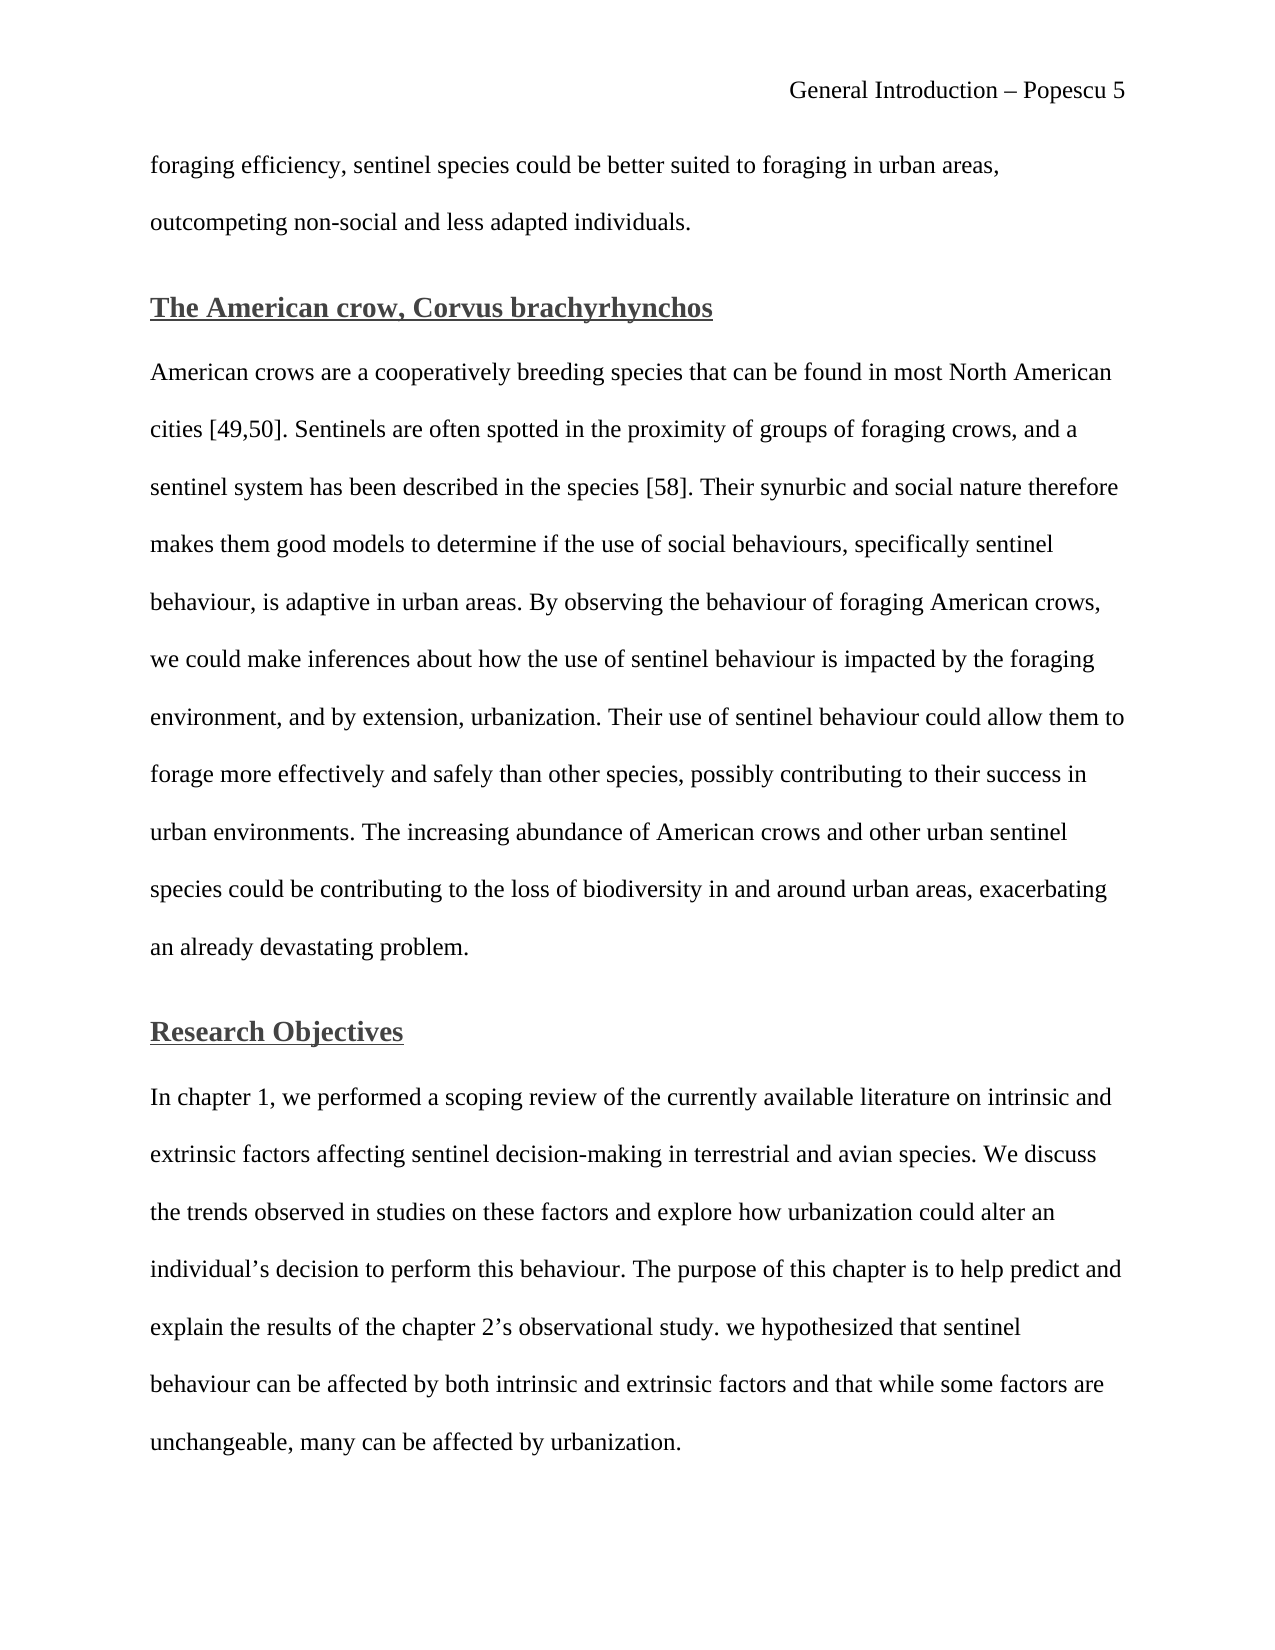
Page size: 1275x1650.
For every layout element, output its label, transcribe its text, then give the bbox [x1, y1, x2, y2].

subtitle The American crow, Corvus brachyrhynchos [150, 290, 1125, 323]
text American crows are a cooperatively breeding species that can be found in most North American cities [49,50]. Sentinels are often spotted in the proximity of groups of foraging crows, and a sentinel system has been described in the species [58]. Their synurbic and social nature therefore makes them good models to determine if the use of social behaviours, specifically sentinel behaviour, is adaptive in urban areas. By observing the behaviour of foraging American crows, we could make inferences about how the use of sentinel behaviour is impacted by the foraging environment, and by extension, urbanization. Their use of sentinel behaviour could allow them to forage more effectively and safely than other species, possibly contributing to their success in urban environments. The increasing abundance of American crows and other urban sentinel species could be contributing to the loss of biodiversity in and around urban areas, exacerbating an already devastating problem. [150, 357, 1125, 961]
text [150, 150, 1125, 236]
subtitle Research Objectives [150, 1014, 1125, 1048]
text In chapter 1, we performed a scoping review of the currently available literature on intrinsic and extrinsic factors affecting sentinel decision-making in terrestrial and avian species. We discuss the trends observed in studies on these factors and explore how urbanization could alter an individual’s decision to perform this behaviour. The purpose of this chapter is to help predict and explain the results of the chapter 2’s observational study. we hypothesized that sentinel behaviour can be affected by both intrinsic and extrinsic factors and that while some factors are unchangeable, many can be affected by urbanization. [150, 1082, 1125, 1455]
